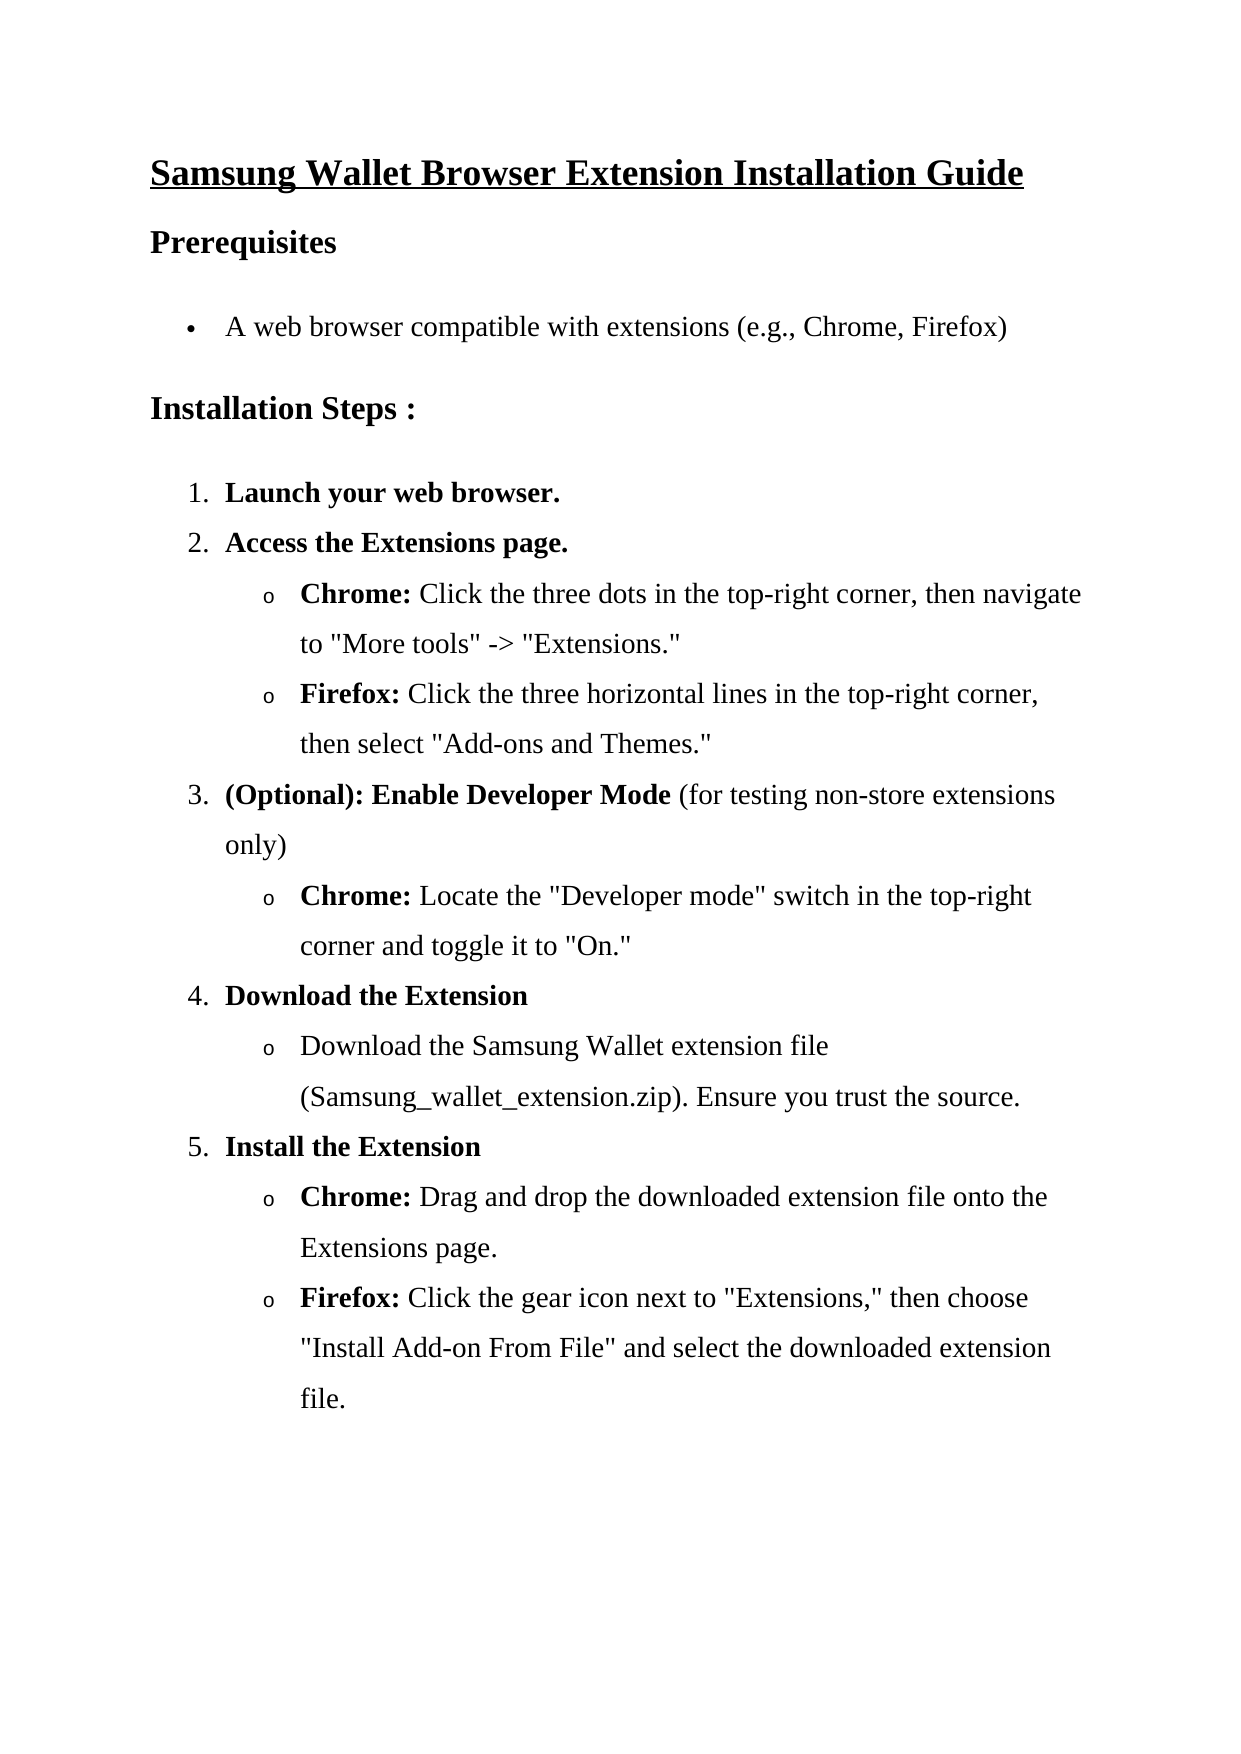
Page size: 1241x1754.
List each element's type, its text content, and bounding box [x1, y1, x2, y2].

text Prerequisites [150, 222, 1090, 261]
list Access the Extensions page. [187, 525, 1090, 559]
list Install the Extension [187, 1129, 1090, 1163]
list A web browser compatible with extensions (e.g., Chrome, Firefox) [187, 309, 1090, 342]
list Chrome: Locate the "Developer mode" switch in the top-right corner and toggle it to "On." [262, 878, 1090, 961]
text Samsung Wallet Browser Extension Installation Guide [150, 150, 1090, 193]
list Chrome: Click the three dots in the top-right corner, then navigate to "More tools" -> "Extensions." [262, 576, 1090, 659]
text Installation Steps : [150, 388, 1090, 427]
list Firefox: Click the three horizontal lines in the top-right corner, then select "Add-ons and Themes." [262, 676, 1090, 760]
list Download the Samsung Wallet extension file (Samsung_wallet_extension.zip). Ensure you trust the source. [262, 1028, 1090, 1112]
list Launch your web browser. [187, 475, 1090, 509]
list (Optional): Enable Developer Mode (for testing non-store extensions only) [187, 777, 1090, 861]
list Download the Extension [187, 978, 1090, 1012]
list Chrome: Drag and drop the downloaded extension file onto the Extensions page. [262, 1179, 1090, 1263]
list Firefox: Click the gear icon next to "Extensions," then choose "Install Add-on From File" and select the downloaded extension file. [262, 1280, 1090, 1414]
